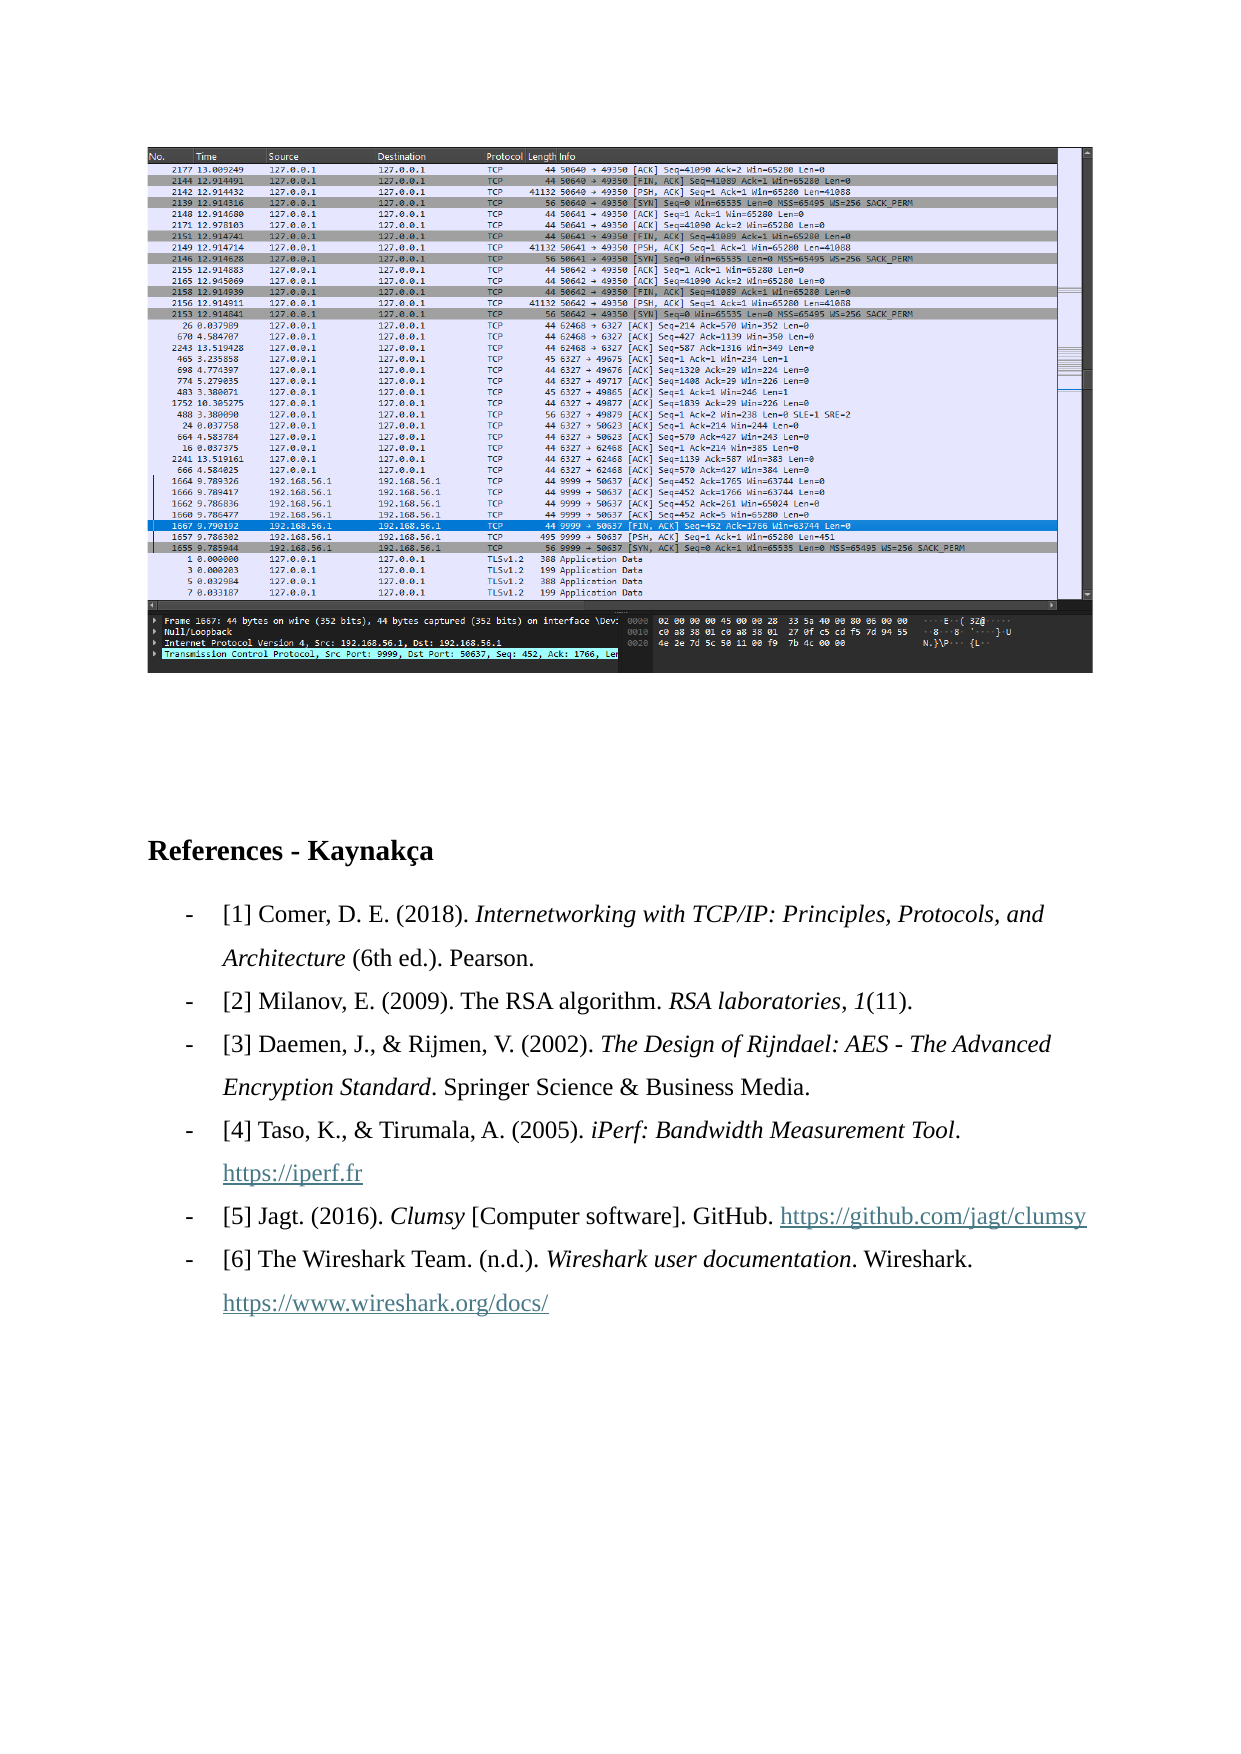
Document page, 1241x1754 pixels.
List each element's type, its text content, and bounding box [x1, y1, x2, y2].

list [4] Taso, K., & Tirumala, A. (2005). iPerf: Bandwidth Measurement Tool. https://iperf.fr [185, 1115, 1093, 1187]
list [2] Milanov, E. (2009). The RSA algorithm. RSA laboratories, 1(11). [185, 986, 1093, 1014]
text References - Kaynakça [148, 833, 1093, 866]
list [6] The Wireshark Team. (n.d.). Wireshark user documentation. Wireshark. https://www.wireshark.org/docs/ [185, 1244, 1093, 1316]
list [1] Comer, D. E. (2018). Internetworking with TCP/IP: Principles, Protocols, and Architecture (6th ed.). Pearson. [185, 899, 1093, 971]
picture [147, 147, 1093, 673]
list [5] Jagt. (2016). Clumsy [Computer software]. GitHub. https://github.com/jagt/clumsy [185, 1201, 1093, 1230]
list [3] Daemen, J., & Rijmen, V. (2002). The Design of Rijndael: AES - The Advanced Encryption Standard. Springer Science & Business Media. [185, 1029, 1093, 1101]
